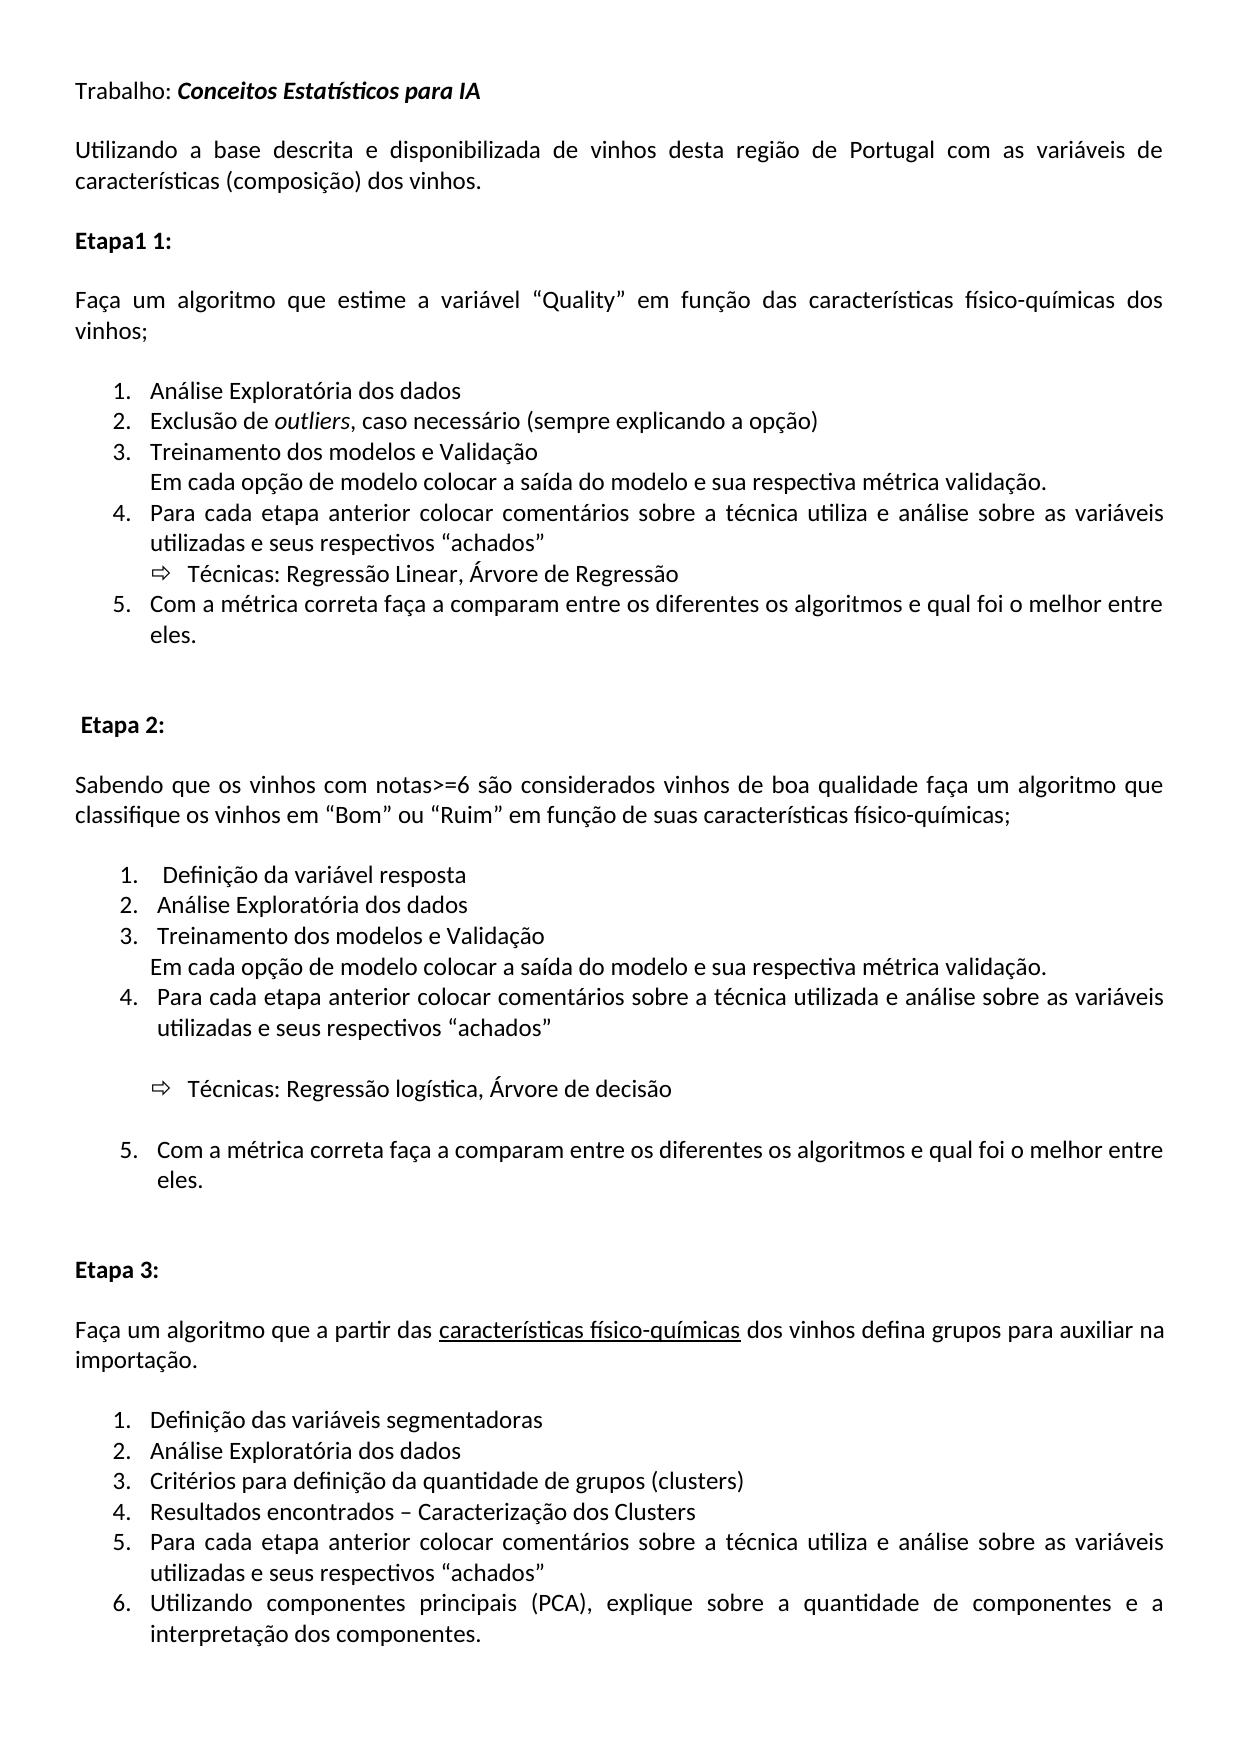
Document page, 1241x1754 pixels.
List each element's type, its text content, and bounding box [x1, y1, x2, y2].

list Com a métrica correta faça a comparam entre os diferentes os algoritmos e qual foi o melhor entre eles. [112, 588, 1165, 649]
list Análise Exploratória dos dados [119, 889, 1165, 920]
list Em cada opção de modelo colocar a saída do modelo e sua respectiva métrica validação. [150, 466, 1165, 497]
list Exclusão de outliers, caso necessário (sempre explicando a opção) [112, 405, 1165, 436]
list Utilizando componentes principais (PCA), explique sobre a quantidade de componentes e a interpretação dos componentes. [112, 1587, 1165, 1648]
list Técnicas: Regressão logística, Árvore de decisão [150, 1073, 1165, 1103]
list Para cada etapa anterior colocar comentários sobre a técnica utiliza e análise sobre as variáveis utilizadas e seus respectivos “achados” [112, 1526, 1165, 1587]
list Definição das variáveis segmentadoras [112, 1404, 1165, 1435]
text Faça um algoritmo que estime a variável “Quality” em função das características físico-químicas dos vinhos; [75, 284, 1165, 346]
text Faça um algoritmo que a partir das características físico-químicas dos vinhos defina grupos para auxiliar na importação. [75, 1314, 1165, 1375]
text Etapa 2: [75, 709, 1165, 740]
list Com a métrica correta faça a comparam entre os diferentes os algoritmos e qual foi o melhor entre eles. [119, 1134, 1165, 1195]
list Treinamento dos modelos e Validação [112, 436, 1165, 466]
list Para cada etapa anterior colocar comentários sobre a técnica utilizada e análise sobre as variáveis utilizadas e seus respectivos “achados” [119, 981, 1165, 1042]
text Sabendo que os vinhos com notas>=6 são considerados vinhos de boa qualidade faça um algoritmo que classifique os vinhos em “Bom” ou “Ruim” em função de suas características físico-químicas; [75, 769, 1165, 830]
list Resultados encontrados – Caracterização dos Clusters [112, 1496, 1165, 1526]
text Etapa 3: [75, 1254, 1165, 1285]
list Análise Exploratória dos dados [112, 375, 1165, 405]
list Treinamento dos modelos e Validação [119, 920, 1165, 951]
list Em cada opção de modelo colocar a saída do modelo e sua respectiva métrica validação. [150, 951, 1165, 981]
list Técnicas: Regressão Linear, Árvore de Regressão [150, 558, 1165, 588]
list Critérios para definição da quantidade de grupos (clusters) [112, 1465, 1165, 1496]
list Para cada etapa anterior colocar comentários sobre a técnica utiliza e análise sobre as variáveis utilizadas e seus respectivos “achados” [112, 497, 1165, 558]
list Análise Exploratória dos dados [112, 1435, 1165, 1465]
list Definição da variável resposta [119, 859, 1165, 889]
text Etapa1 1: [75, 225, 1165, 255]
text Trabalho: Conceitos Estatísticos para IA [75, 75, 1165, 106]
text Utilizando a base descrita e disponibilizada de vinhos desta região de Portugal com as variáveis de características (composição) dos vinhos. [75, 135, 1165, 196]
